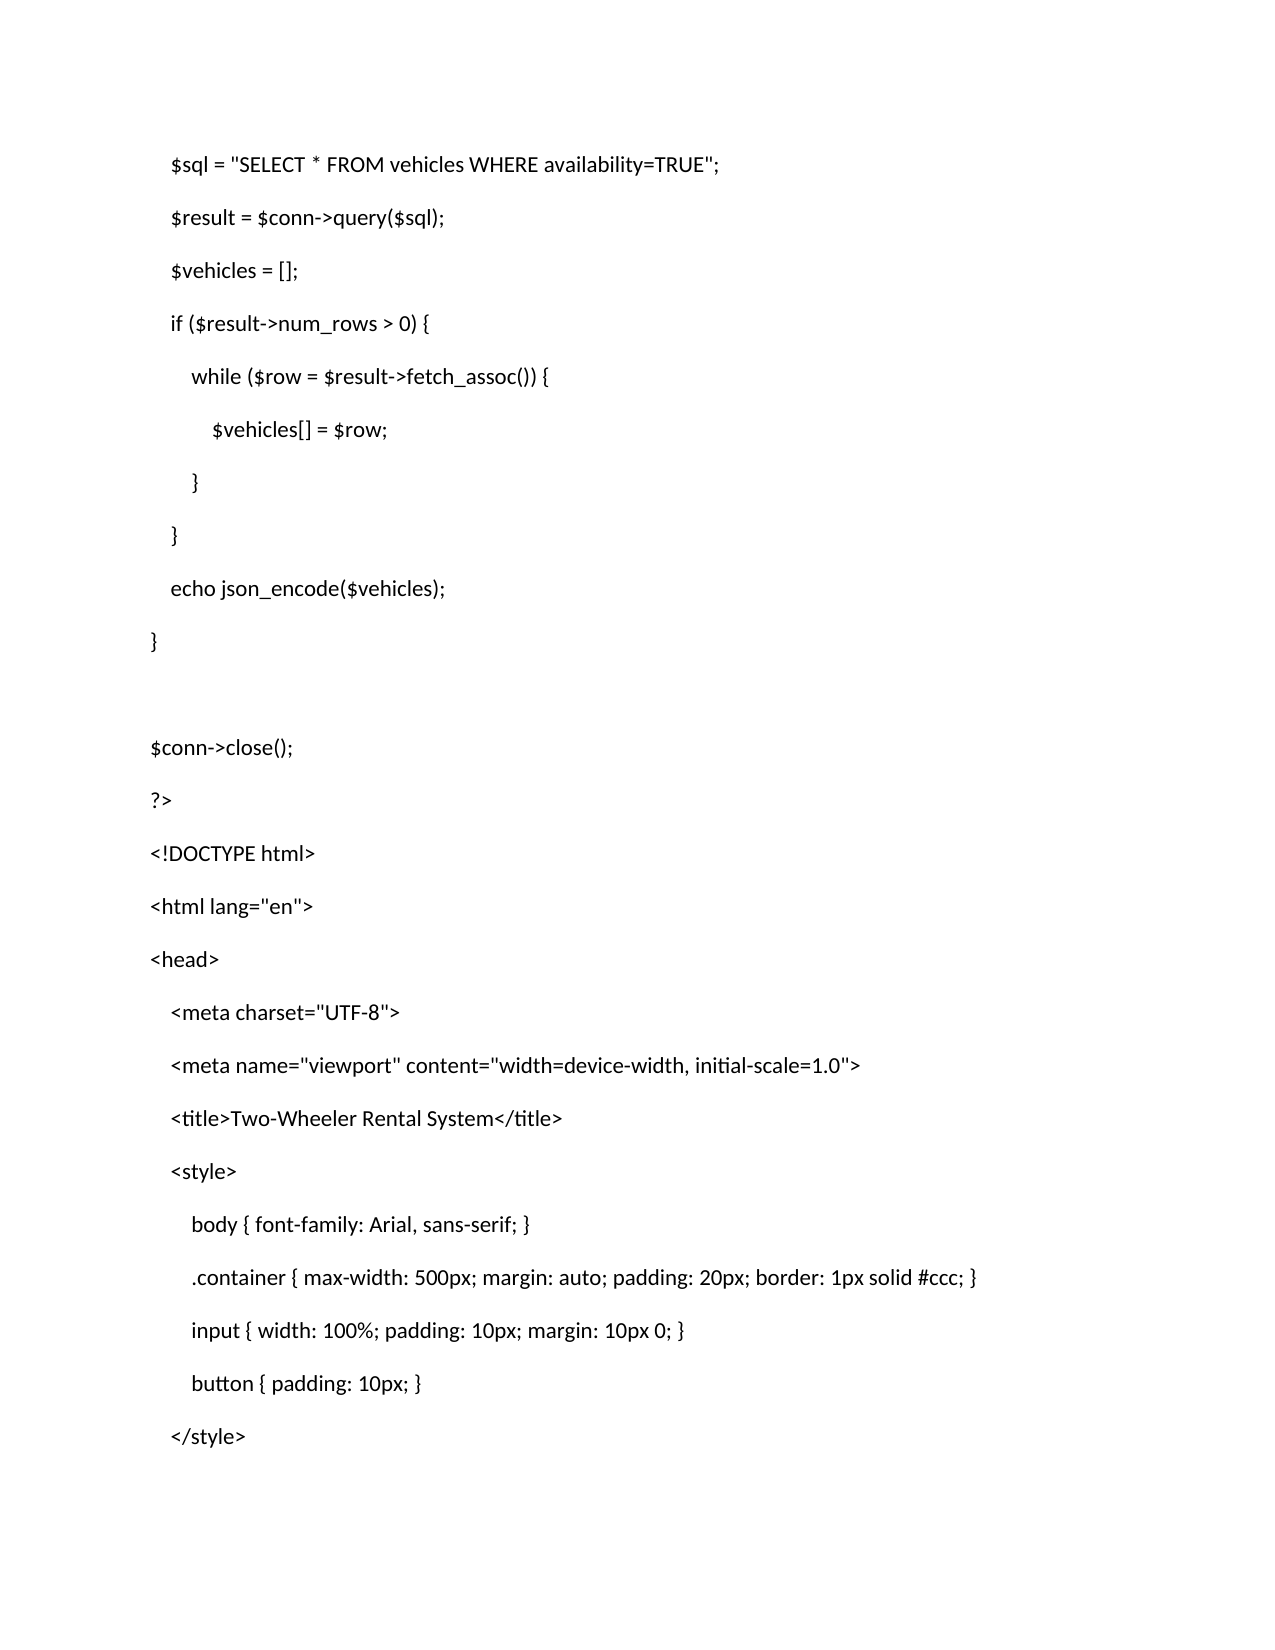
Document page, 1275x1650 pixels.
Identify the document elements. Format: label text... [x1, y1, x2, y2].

text ?> [150, 786, 1125, 814]
text <meta name="viewport" content="width=device-width, initial-scale=1.0"> [150, 1051, 1125, 1079]
text <head> [150, 945, 1125, 973]
text <title>Two-Wheeler Rental System</title> [150, 1104, 1125, 1132]
text $vehicles[] = $row; [150, 415, 1125, 443]
text <style> [150, 1157, 1125, 1185]
text echo json_encode($vehicles); [150, 574, 1125, 602]
text $vehicles = []; [150, 256, 1125, 284]
text } [150, 627, 1125, 655]
text $sql = "SELECT * FROM vehicles WHERE availability=TRUE"; [150, 150, 1125, 178]
text input { width: 100%; padding: 10px; margin: 10px 0; } [150, 1316, 1125, 1344]
text } [150, 521, 1125, 549]
text while ($row = $result->fetch_assoc()) { [150, 362, 1125, 390]
text $conn->close(); [150, 733, 1125, 761]
text <!DOCTYPE html> [150, 839, 1125, 867]
text .container { max-width: 500px; margin: auto; padding: 20px; border: 1px solid #ccc; } [150, 1263, 1125, 1291]
text <meta charset="UTF-8"> [150, 998, 1125, 1026]
text button { padding: 10px; } [150, 1369, 1125, 1397]
text if ($result->num_rows > 0) { [150, 309, 1125, 337]
text <html lang="en"> [150, 892, 1125, 920]
text } [150, 468, 1125, 496]
text </style> [150, 1422, 1125, 1451]
text $result = $conn->query($sql); [150, 203, 1125, 231]
text body { font-family: Arial, sans-serif; } [150, 1210, 1125, 1238]
